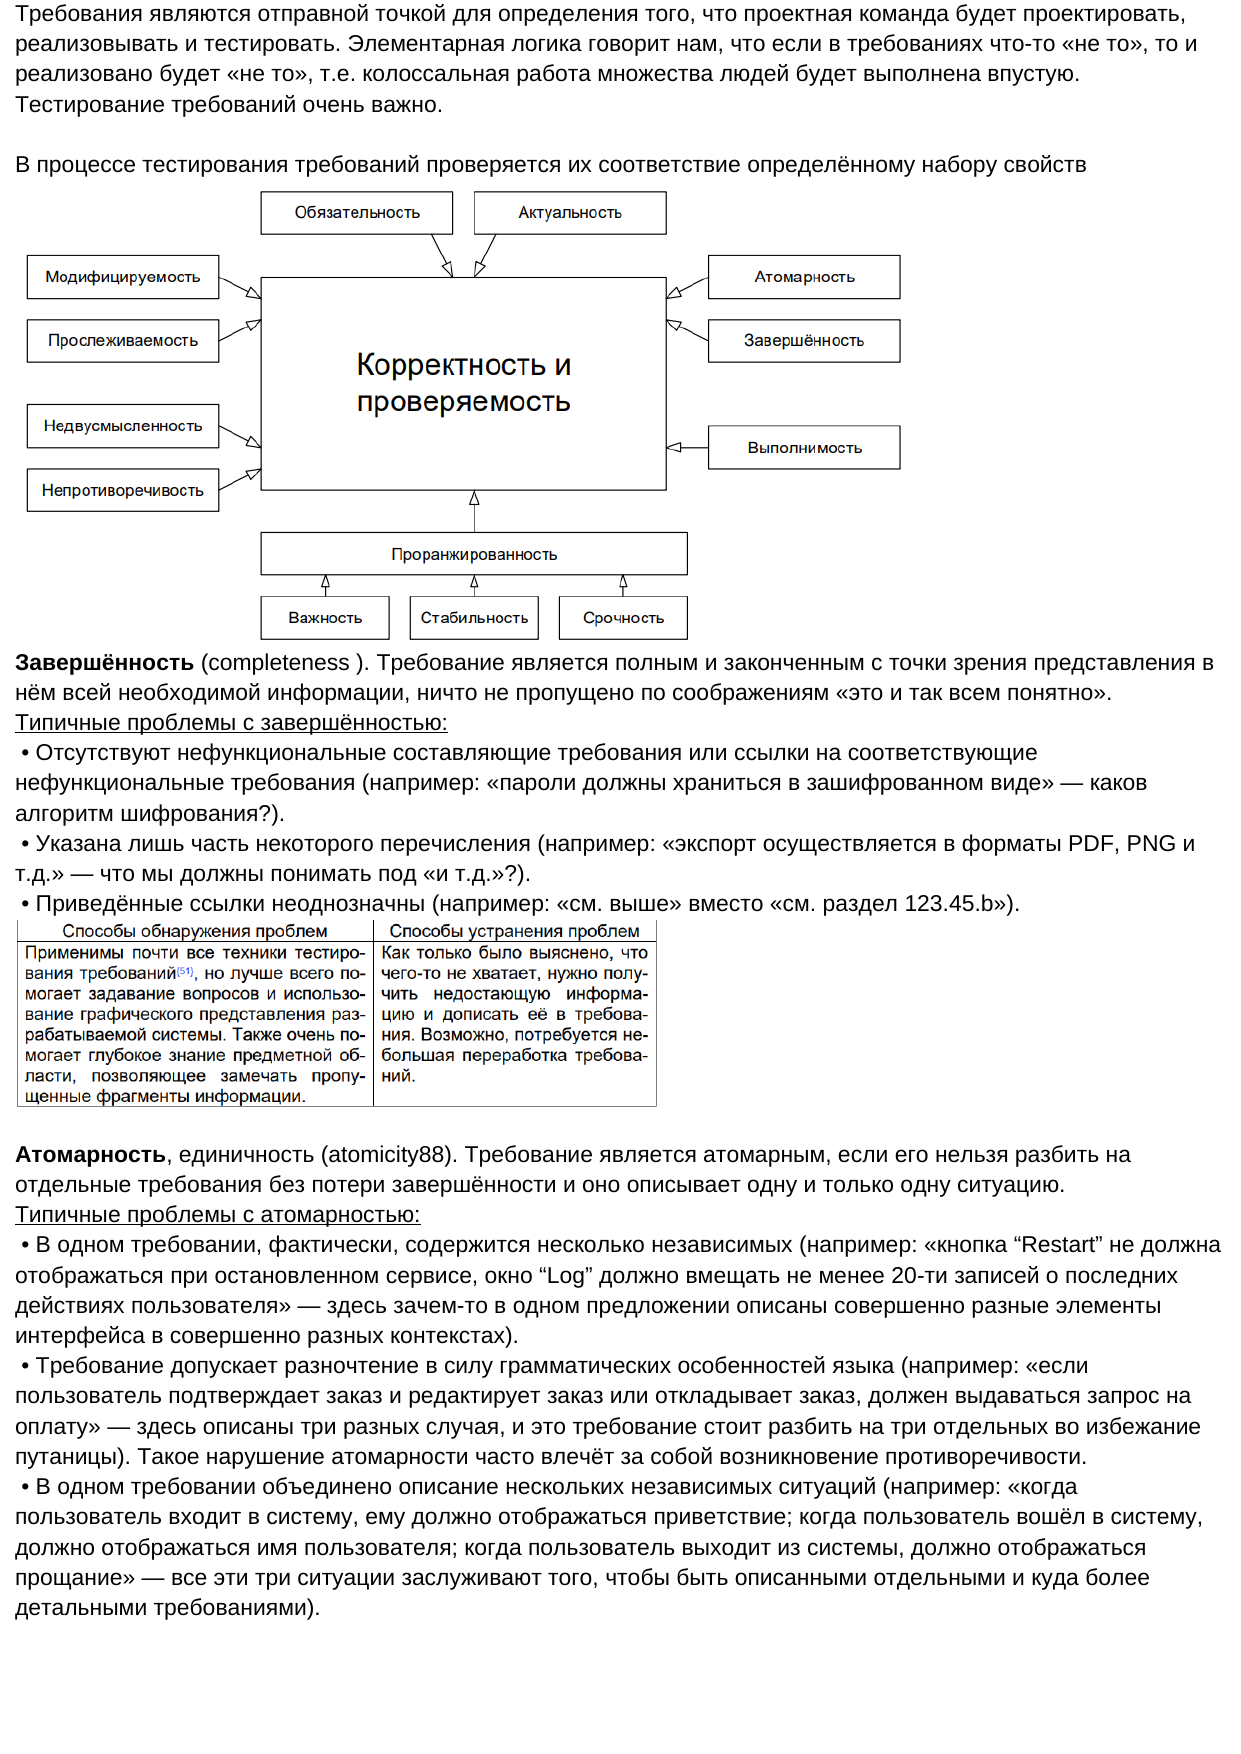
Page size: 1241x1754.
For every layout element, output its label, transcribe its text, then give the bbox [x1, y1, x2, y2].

text Типичные проблемы с атомарностью: [15, 1201, 1224, 1227]
text • В одном требовании объединено описание нескольких независимых ситуаций (например: «когда пользователь входит в систему, ему должно отображаться приветствие; когда пользователь вошёл в систему, должно отображаться имя пользователя; когда пользователь выходит из системы, должно отображаться прощание» — все эти три ситуации заслуживают того, чтобы быть описанными отдельными и куда более детальными требованиями). [15, 1473, 1224, 1620]
picture [14, 920, 657, 1107]
text • Приведённые ссылки неоднозначны (например: «см. выше» вместо «см. раздел 123.45.b»). [15, 890, 1224, 916]
text • Указана лишь часть некоторого перечисления (например: «экспорт осуществляется в форматы PDF, PNG и т.д.» — что мы должны понимать под «и т.д.»?). [15, 830, 1224, 886]
text • Отсутствуют нефункциональные составляющие требования или ссылки на соответствующие нефункциональные требования (например: «пароли должны храниться в зашифрованном виде» — каков алгоритм шифрования?). [15, 739, 1224, 826]
text Атомарность, единичность (atomicity88). Требование является атомарным, если его нельзя разбить на отдельные требования без потери завершённости и оно описывает одну и только одну ситуацию. [15, 1141, 1224, 1197]
picture [14, 181, 910, 645]
text В процессе тестирования требований проверяется их соответствие определённому набору свойств [15, 151, 1224, 177]
text Завершённость (completeness ). Требование является полным и законченным с точки зрения представления в нём всей необходимой информации, ничто не пропущено по соображениям «это и так всем понятно». [15, 648, 1224, 705]
text Типичные проблемы с завершённостью: [15, 709, 1224, 735]
text • В одном требовании, фактически, содержится несколько независимых (например: «кнопка “Restart” не должна отображаться при остановленном сервисе, окно “Log” должно вмещать не менее 20-ти записей о последних действиях пользователя» — здесь зачем-то в одном предложении описаны совершенно разные элементы интерфейса в совершенно разных контекстах). [15, 1231, 1224, 1348]
text • Требование допускает разночтение в силу грамматических особенностей языка (например: «если пользователь подтверждает заказ и редактирует заказ или откладывает заказ, должен выдаваться запрос на оплату» — здесь описаны три разных случая, и это требование стоит разбить на три отдельных во избежание путаницы). Такое нарушение атомарности часто влечёт за собой возникновение противоречивости. [15, 1352, 1224, 1469]
text Требования являются отправной точкой для определения того, что проектная команда будет проектировать, реализовывать и тестировать. Элементарная логика говорит нам, что если в требованиях что-то «не то», то и реализовано будет «не то», т.е. колоссальная работа множества людей будет выполнена впустую. Тестирование требований очень важно. [15, 0, 1224, 117]
